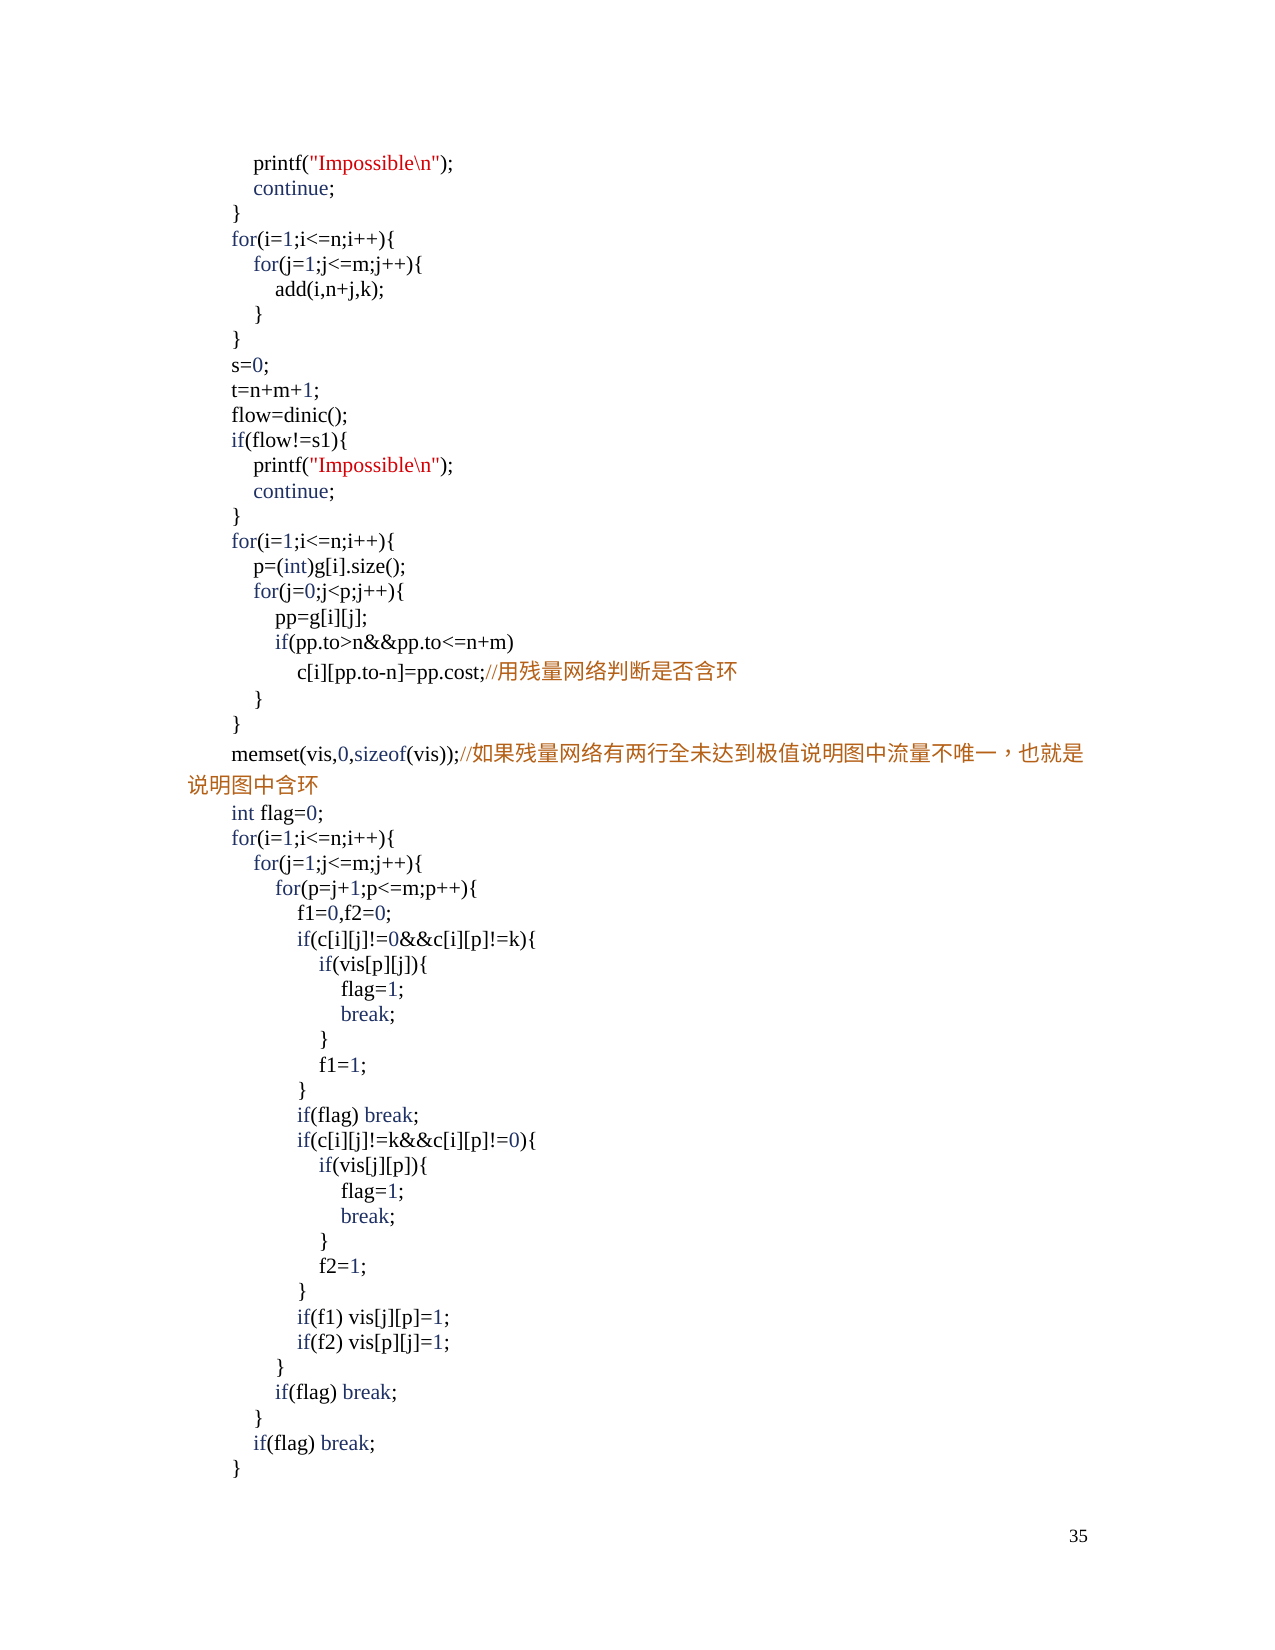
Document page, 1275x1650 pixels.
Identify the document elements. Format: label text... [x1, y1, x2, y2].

text for(j=1;j<=m;j++){ [187, 251, 1087, 276]
text } [187, 301, 1087, 326]
text memset(vis,0,sizeof(vis));//如果残量网络有两行全未达到极值说明图中流量不唯一，也就是说明图中含环 [187, 736, 1087, 799]
text } [187, 503, 1087, 528]
text int flag=0; [187, 799, 1087, 825]
text continue; [187, 175, 1087, 200]
text for(i=1;i<=n;i++){ [187, 528, 1087, 553]
text if(c[i][j]!=0&&c[i][p]!=k){ [187, 926, 1087, 951]
text t=n+m+1; [187, 377, 1087, 402]
text if(flag) break; [187, 1102, 1087, 1127]
text for(i=1;i<=n;i++){ [187, 226, 1087, 251]
text if(vis[p][j]){ [187, 951, 1087, 976]
text continue; [187, 478, 1087, 503]
text flag=1; [187, 976, 1087, 1001]
text flag=1; [187, 1178, 1087, 1203]
text if(c[i][j]!=k&&c[i][p]!=0){ [187, 1127, 1087, 1152]
text if(pp.to>n&&pp.to<=n+m) [187, 629, 1087, 654]
text } [187, 326, 1087, 352]
text } [187, 1455, 1087, 1480]
text for(p=j+1;p<=m;p++){ [187, 875, 1087, 900]
text break; [187, 1001, 1087, 1026]
text for(i=1;i<=n;i++){ [187, 825, 1087, 850]
text } [187, 686, 1087, 711]
text add(i,n+j,k); [187, 276, 1087, 301]
text } [187, 1077, 1087, 1102]
text break; [187, 1203, 1087, 1228]
text f2=1; [187, 1253, 1087, 1278]
text } [187, 1278, 1087, 1304]
text s=0; [187, 352, 1087, 377]
text for(j=1;j<=m;j++){ [187, 850, 1087, 875]
text } [187, 200, 1087, 226]
text if(f1) vis[j][p]=1; [187, 1304, 1087, 1329]
text p=(int)g[i].size(); [187, 553, 1087, 578]
text if(flag) break; [187, 1430, 1087, 1455]
text } [187, 1228, 1087, 1253]
text flow=dinic(); [187, 402, 1087, 427]
text } [187, 1404, 1087, 1430]
text if(f2) vis[p][j]=1; [187, 1329, 1087, 1354]
text for(j=0;j<p;j++){ [187, 578, 1087, 604]
text if(flag) break; [187, 1379, 1087, 1404]
text printf("Impossible\n"); [187, 150, 1087, 175]
text } [187, 711, 1087, 736]
text f1=0,f2=0; [187, 900, 1087, 926]
text if(vis[j][p]){ [187, 1152, 1087, 1178]
text printf("Impossible\n"); [187, 452, 1087, 478]
text } [187, 1354, 1087, 1379]
text } [187, 1026, 1087, 1052]
text if(flow!=s1){ [187, 427, 1087, 452]
text f1=1; [187, 1052, 1087, 1077]
text c[i][pp.to-n]=pp.cost;//用残量网络判断是否含环 [187, 654, 1087, 686]
text pp=g[i][j]; [187, 604, 1087, 629]
